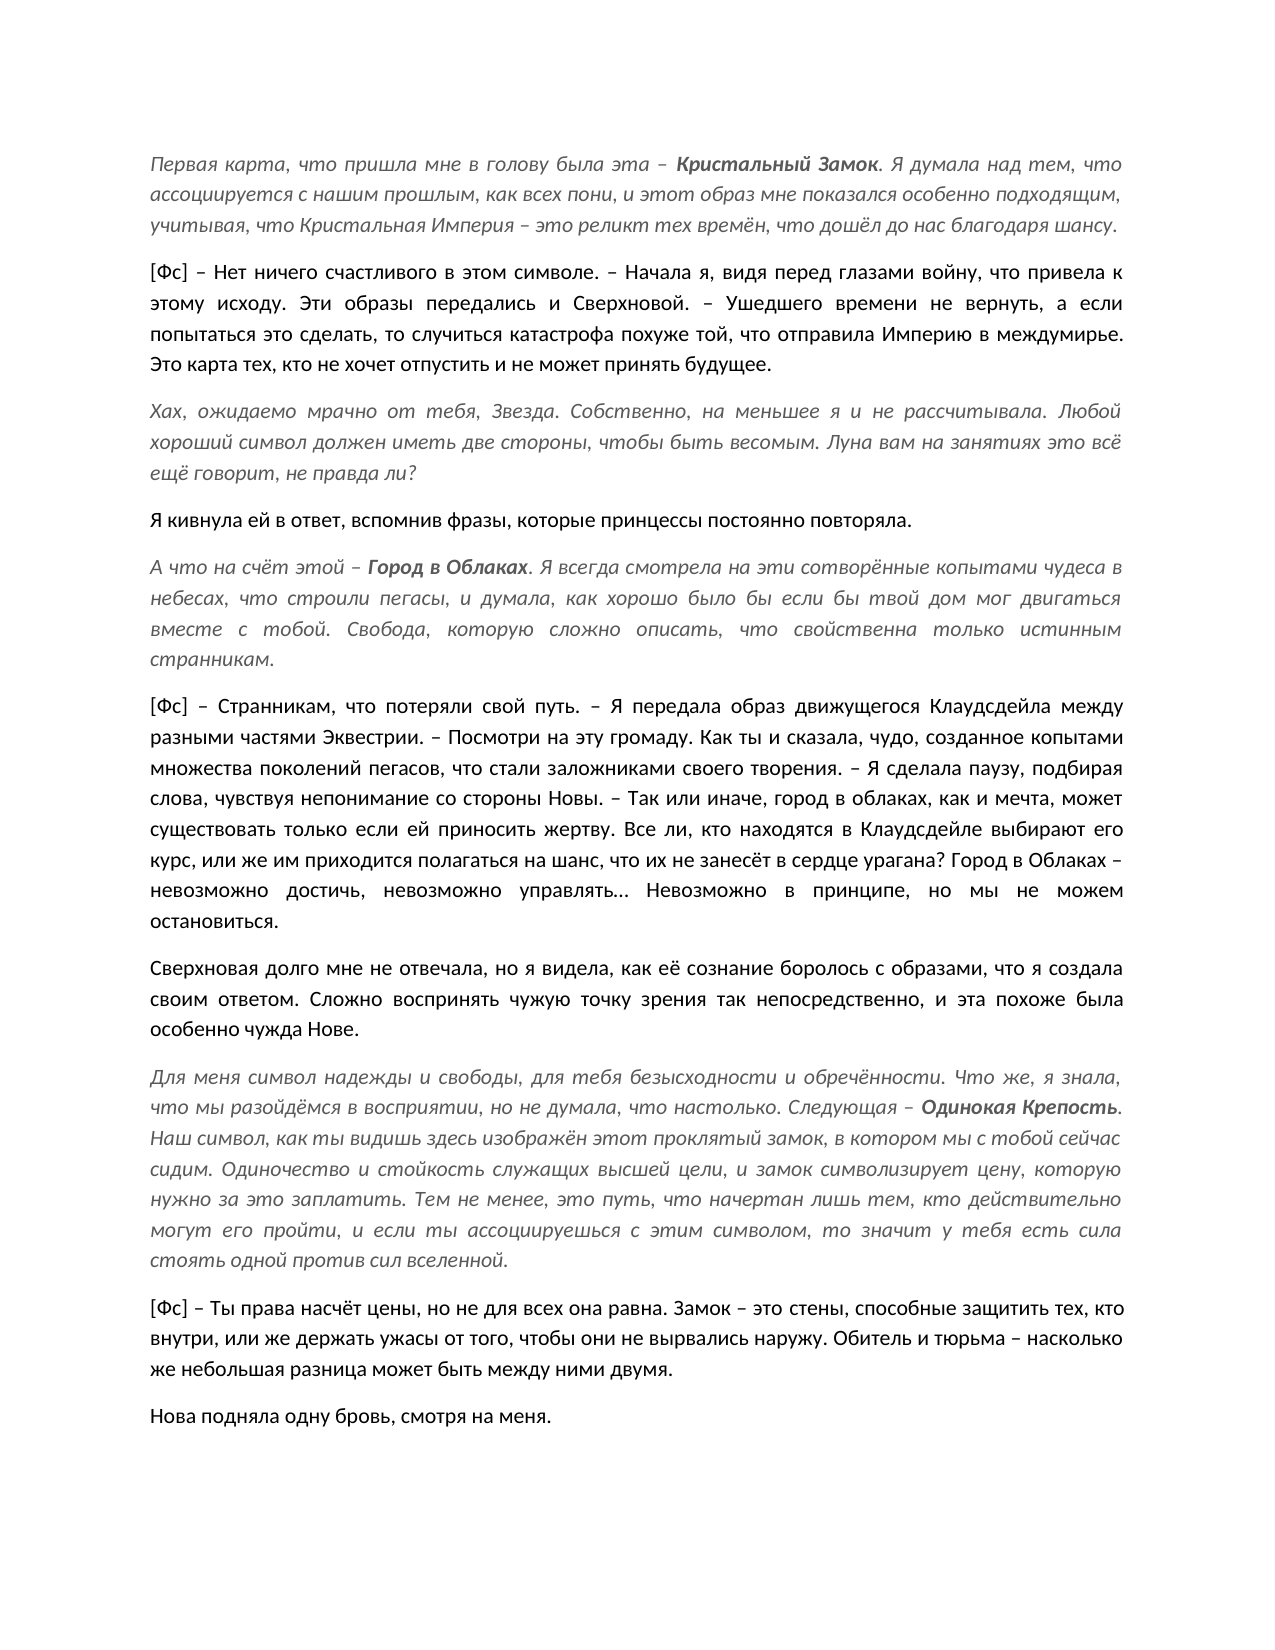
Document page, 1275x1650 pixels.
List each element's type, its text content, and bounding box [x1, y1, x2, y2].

text Сверхновая долго мне не отвечала, но я видела, как её сознание боролось с образами, что я создала своим ответом. Сложно воспринять чужую точку зрения так непосредственно, и эта похоже была особенно чужда Нове. [150, 954, 1125, 1042]
text Нова подняла одну бровь, смотря на меня. [150, 1402, 1125, 1429]
text Я кивнула ей в ответ, вспомнив фразы, которые принцессы постоянно повторяла. [150, 506, 1125, 533]
text [Фс] – Странникам, что потеряли свой путь. – Я передала образ движущегося Клаудсдейла между разными частями Эквестрии. – Посмотри на эту громаду. Как ты и сказала, чудо, созданное копытами множества поколений пегасов, что стали заложниками своего творения. – Я сделала паузу, подбирая слова, чувствуя непонимание со стороны Новы. – Так или иначе, город в облаках, как и мечта, может существовать только если ей приносить жертву. Все ли, кто находятся в Клаудсдейле выбирают его курс, или же им приходится полагаться на шанс, что их не занесёт в сердце урагана? Город в Облаках – невозможно достичь, невозможно управлять… Невозможно в принципе, но мы не можем остановиться. [150, 693, 1125, 934]
text Хах, ожидаемо мрачно от тебя, Звезда. Собственно, на меньшее я и не рассчитывала. Любой хороший символ должен иметь две стороны, чтобы быть весомым. Луна вам на занятиях это всё ещё говорит, не правда ли? [150, 398, 1125, 486]
text Первая карта, что пришла мне в голову была эта – Кристальный Замок. Я думала над тем, что ассоциируется с нашим прошлым, как всех пони, и этот образ мне показался особенно подходящим, учитывая, что Кристальная Империя – это реликт тех времён, что дошёл до нас благодаря шансу. [150, 150, 1125, 238]
text [Фс] – Ты права насчёт цены, но не для всех она равна. Замок – это стены, способные защитить тех, кто внутри, или же держать ужасы от того, чтобы они не вырвались наружу. Обитель и тюрьма – насколько же небольшая разница может быть между ними двумя. [150, 1294, 1125, 1382]
text [Фс] – Нет ничего счастливого в этом символе. – Начала я, видя перед глазами войну, что привела к этому исходу. Эти образы передались и Сверхновой. – Ушедшего времени не вернуть, а если попытаться это сделать, то случиться катастрофа похуже той, что отправила Империю в междумирье. Это карта тех, кто не хочет отпустить и не может принять будущее. [150, 258, 1125, 377]
text А что на счёт этой – Город в Облаках. Я всегда смотрела на эти сотворённые копытами чудеса в небесах, что строили пегасы, и думала, как хорошо было бы если бы твой дом мог двигаться вместе с тобой. Свобода, которую сложно описать, что свойственна только истинным странникам. [150, 553, 1125, 672]
text Для меня символ надежды и свободы, для тебя безысходности и обречённости. Что же, я знала, что мы разойдёмся в восприятии, но не думала, что настолько. Следующая – Одинокая Крепость. Наш символ, как ты видишь здесь изображён этот проклятый замок, в котором мы с тобой сейчас сидим. Одиночество и стойкость служащих высшей цели, и замок символизирует цену, которую нужно за это заплатить. Тем не менее, это путь, что начертан лишь тем, кто действительно могут его пройти, и если ты ассоциируешься с этим символом, то значит у тебя есть сила стоять одной против сил вселенной. [150, 1063, 1125, 1273]
